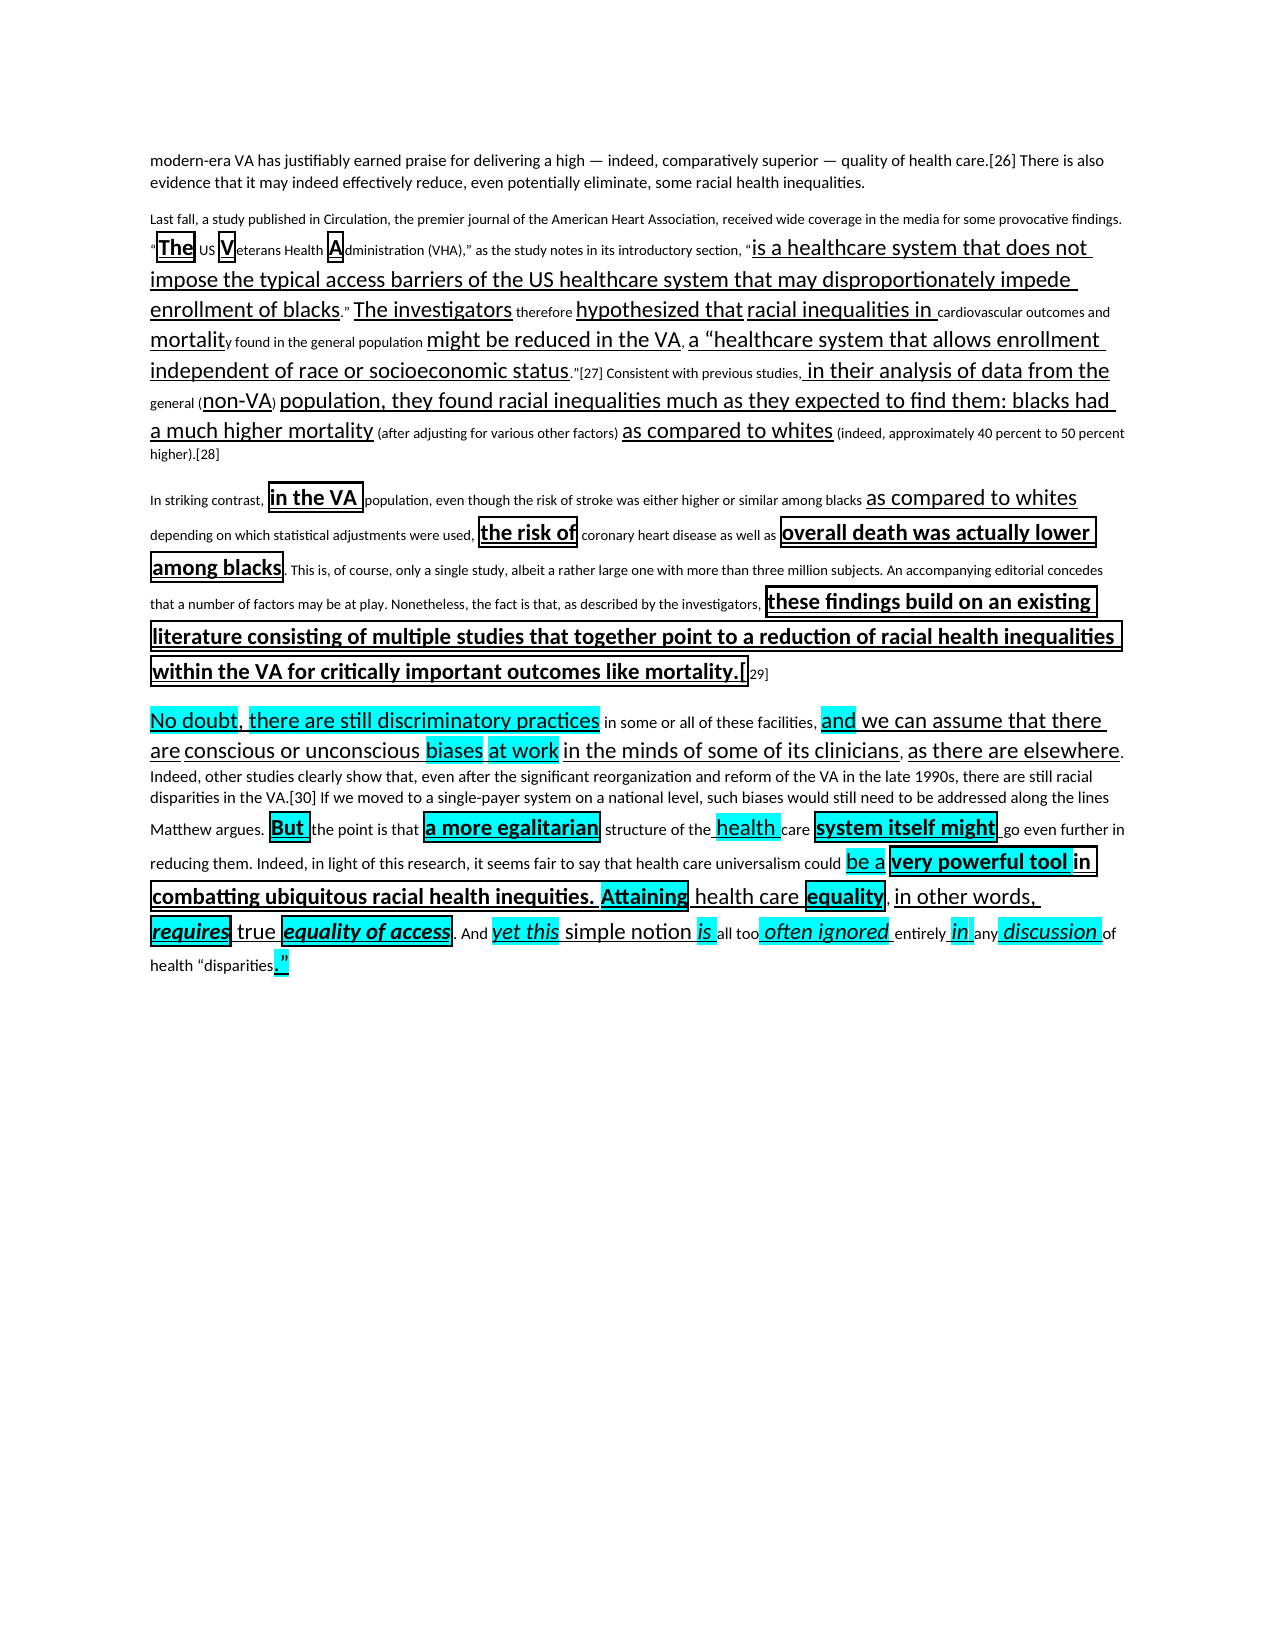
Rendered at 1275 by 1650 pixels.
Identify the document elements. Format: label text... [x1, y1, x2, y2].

text No doubt, there are still discriminatory practices in some or all of these facilities, and we can assume that there are conscious or unconscious biases at work in the minds of some of its clinicians, as there are elsewhere. Indeed, other studies clearly show that, even after the significant reorganization and reform of the VA in the late 1990s, there are still racial disparities in the VA.[30] If we moved to a single-payer system on a national level, such biases would still need to be addressed along the lines Matthew argues. But the point is that a more egalitarian structure of the health care system itself might go even further in reducing them. Indeed, in light of this research, it seems fair to say that health care universalism could be a very powerful tool in combatting ubiquitous racial health inequities. Attaining health care equality, in other words, requires true equality of access. And yet this simple notion is all too often ignored entirely in any discussion of health “disparities.” [150, 706, 1125, 977]
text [150, 150, 1125, 192]
text Last fall, a study published in Circulation, the premier journal of the American Heart Association, received wide coverage in the media for some provocative findings. “The US Veterans Health Administration (VHA),” as the study notes in its introductory section, “is a healthcare system that does not impose the typical access barriers of the US healthcare system that may disproportionately impede enrollment of blacks.” The investigators therefore hypothesized that racial inequalities in cardiovascular outcomes and mortality found in the general population might be reduced in the VA, a “healthcare system that allows enrollment independent of race or socioeconomic status.”[27] Consistent with previous studies, in their analysis of data from the general (non-VA) population, they found racial inequalities much as they expected to find them: blacks had a much higher mortality (after adjusting for various other factors) as compared to whites (indeed, approximately 40 percent to 50 percent higher).[28] [150, 210, 1125, 463]
text In striking contrast, in the VA population, even though the risk of stroke was either higher or similar among blacks as compared to whites depending on which statistical adjustments were used, the risk of coronary heart disease as well as overall death was actually lower among blacks. This is, of course, only a single study, albeit a rather large one with more than three million subjects. An accompanying editorial concedes that a number of factors may be at play. Nonetheless, the fact is that, as described by the investigators, these findings build on an existing literature consisting of multiple studies that together point to a reduction of racial health inequalities within the VA for critically important outcomes like mortality.[29] [150, 481, 1125, 687]
